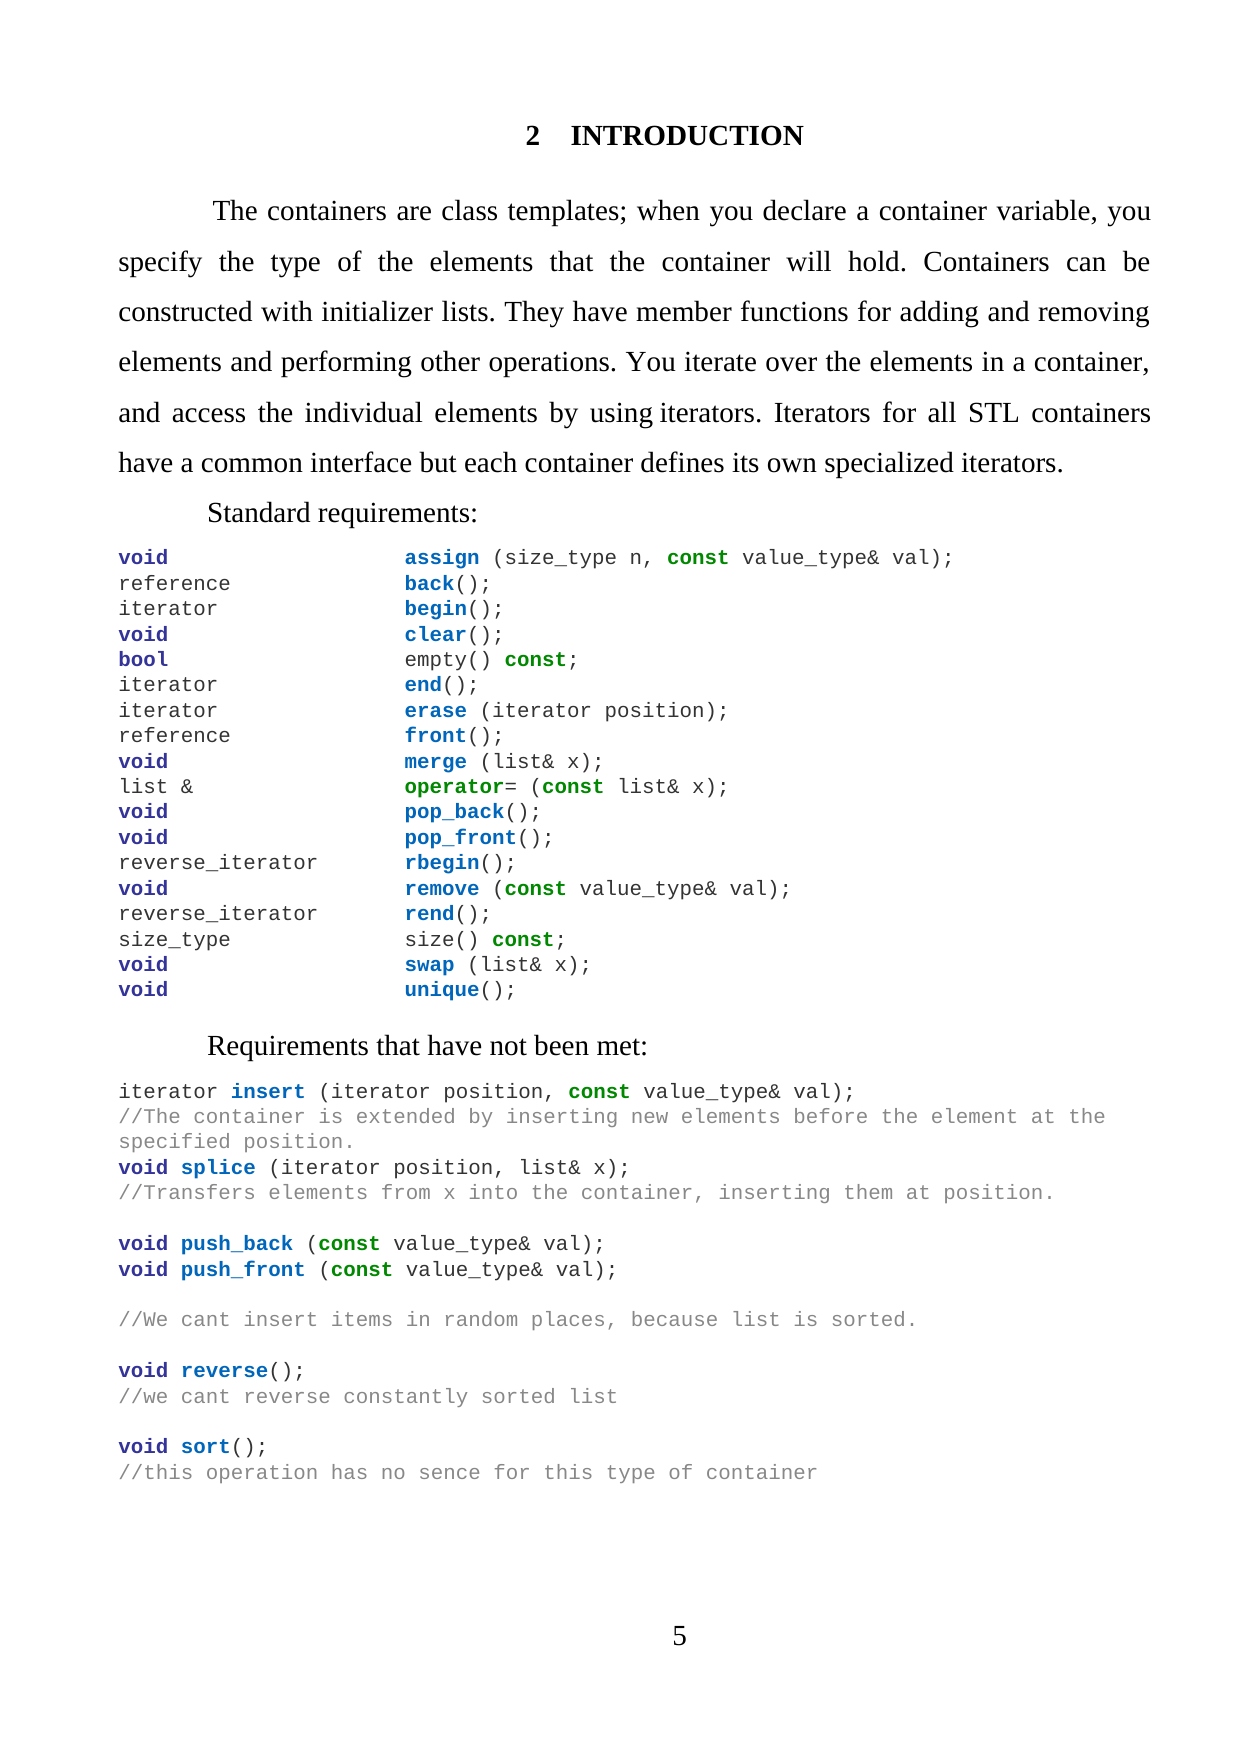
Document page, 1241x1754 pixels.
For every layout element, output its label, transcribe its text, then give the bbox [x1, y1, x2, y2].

text list & operator= (const list& x); [118, 774, 1152, 800]
text reference front(); [118, 723, 1152, 749]
text //Transfers elements from x into the container, inserting them at position. [118, 1181, 1152, 1206]
text //The container is extended by inserting new elements before the element at the specified position. [118, 1104, 1152, 1155]
text void clear(); [118, 622, 1152, 647]
text void swap (list& x); [118, 952, 1152, 978]
text reverse_iterator rbegin(); [118, 851, 1152, 876]
text //we cant reverse constantly sorted list [118, 1384, 1152, 1409]
text The containers are class templates; when you declare a container variable, you specify the type of the elements that the container will hold. Containers can be constructed with initializer lists. They have member functions for adding and removing elements and performing other operations. You iterate over the elements in a container, and access the individual elements by using iterators. Iterators for all STL containers have a common interface but each container defines its own specialized iterators. [118, 193, 1152, 478]
text void pop_front(); [118, 825, 1152, 851]
text iterator erase (iterator position); [118, 698, 1152, 723]
text iterator begin(); [118, 596, 1152, 622]
text iterator insert (iterator position, const value_type& val); [118, 1079, 1152, 1104]
text void unique(); [118, 978, 1152, 1003]
text iterator end(); [118, 673, 1152, 698]
text void remove (const value_type& val); [118, 876, 1152, 901]
text //We cant insert items in random places, because list is sorted. [118, 1308, 1152, 1333]
text //this operation has no sence for this type of container [118, 1460, 1152, 1486]
text size_type size() const; [118, 927, 1152, 952]
subtitle Introduction [177, 118, 1152, 152]
text void merge (list& x); [118, 749, 1152, 774]
text void sort(); [118, 1435, 1152, 1460]
text void push_front (const value_type& val); [118, 1257, 1152, 1282]
text Standard requirements: [118, 495, 1152, 529]
text bool empty() const; [118, 647, 1152, 673]
text void push_back (const value_type& val); [118, 1231, 1152, 1257]
text reference back(); [118, 571, 1152, 596]
text void assign (size_type n, const value_type& val); [118, 546, 1152, 571]
text reverse_iterator rend(); [118, 901, 1152, 927]
text void pop_back(); [118, 800, 1152, 825]
text void splice (iterator position, list& x); [118, 1155, 1152, 1181]
text void reverse(); [118, 1358, 1152, 1384]
text Requirements that have not been met: [118, 1028, 1152, 1062]
